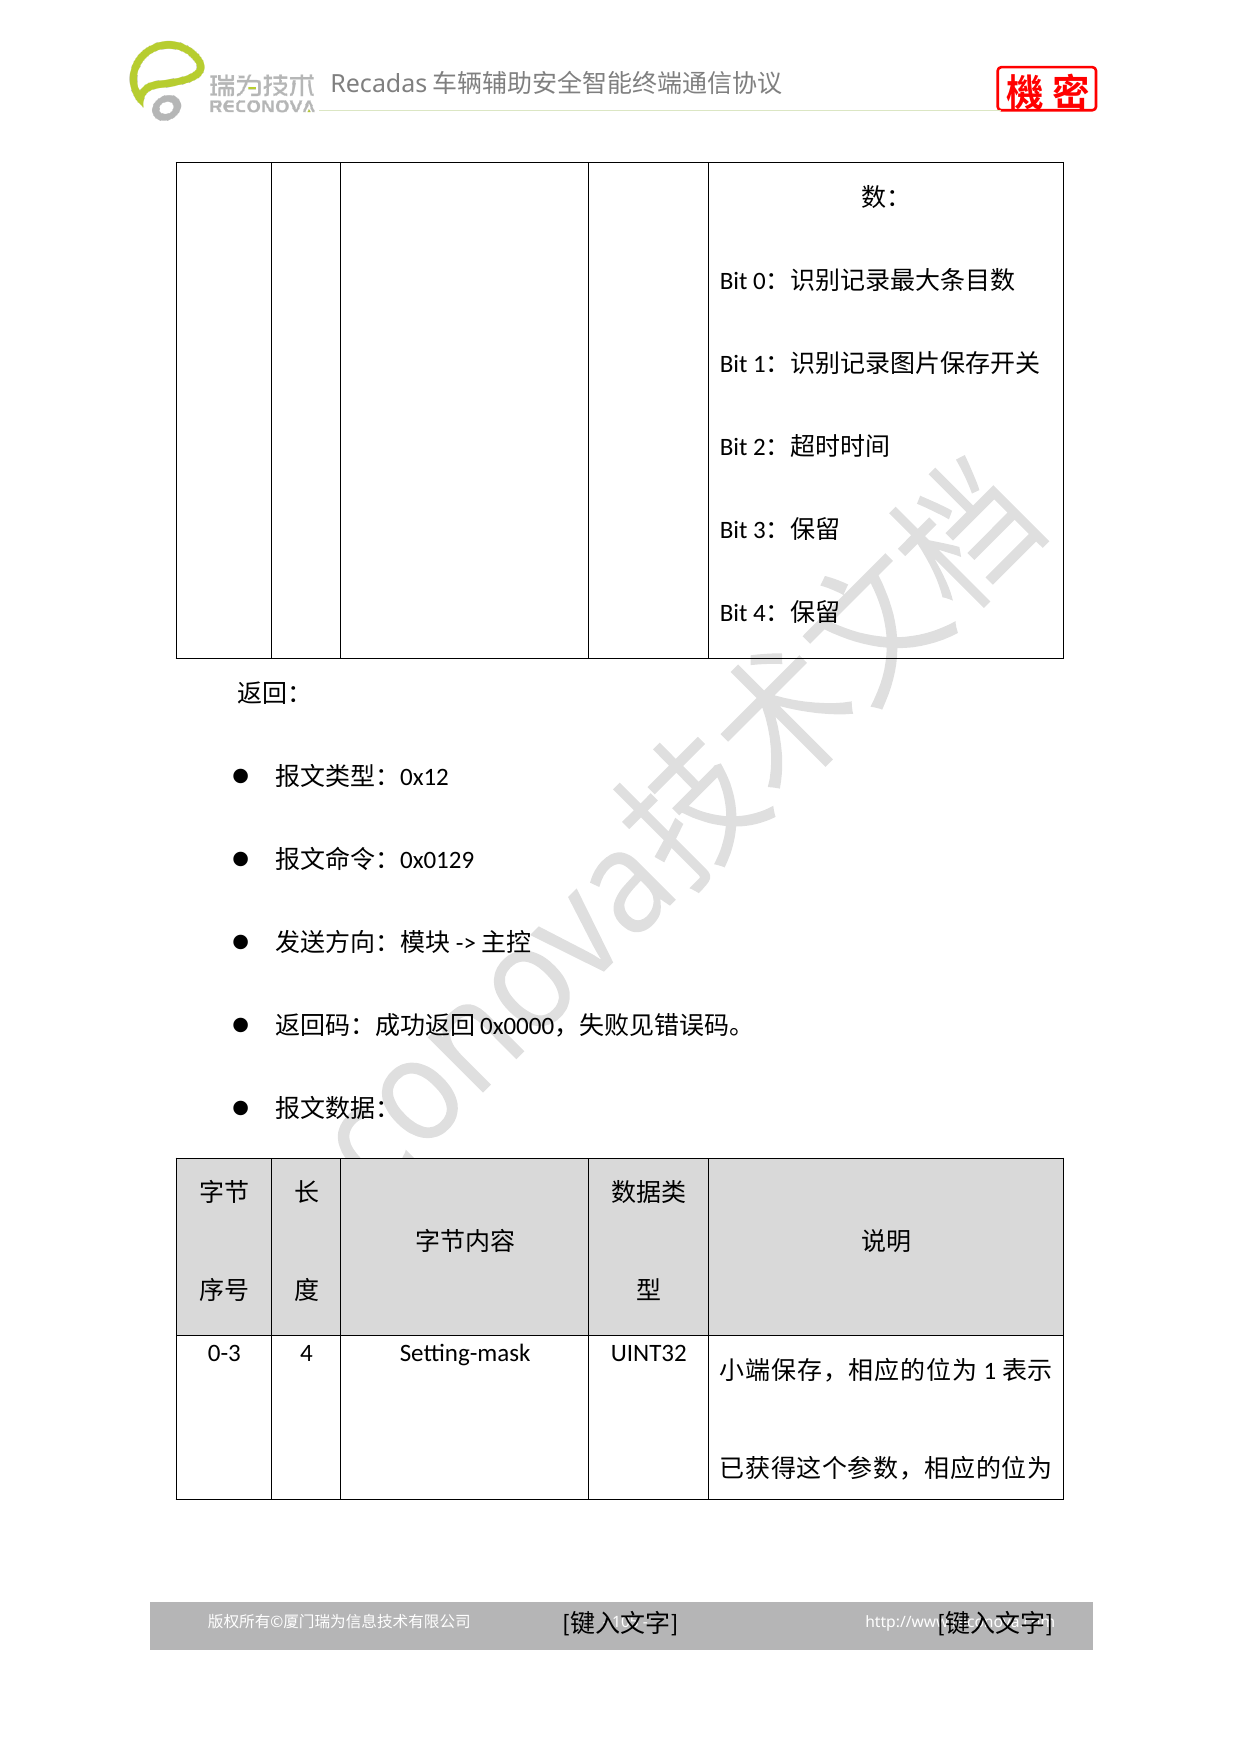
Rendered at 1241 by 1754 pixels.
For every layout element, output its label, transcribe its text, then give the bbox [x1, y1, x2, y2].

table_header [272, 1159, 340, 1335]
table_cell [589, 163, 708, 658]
list 报文数据： [231, 1074, 1053, 1139]
list 报文命令：0x0129 [231, 825, 1053, 890]
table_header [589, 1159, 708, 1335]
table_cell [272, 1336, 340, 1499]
list 报文类型：0x12 [231, 742, 1053, 807]
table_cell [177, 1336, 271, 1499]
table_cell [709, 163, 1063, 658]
list 发送方向：模块 -> 主控 [231, 908, 1053, 973]
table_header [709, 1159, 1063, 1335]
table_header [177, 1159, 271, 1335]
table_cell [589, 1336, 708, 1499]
list 返回码：成功返回0x0000，失败见错误码。 [231, 991, 1053, 1056]
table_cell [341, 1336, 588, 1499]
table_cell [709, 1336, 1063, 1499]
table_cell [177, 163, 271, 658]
text 返回： [187, 659, 1053, 724]
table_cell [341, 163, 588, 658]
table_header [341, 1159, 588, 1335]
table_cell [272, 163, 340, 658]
picture [114, 34, 330, 127]
